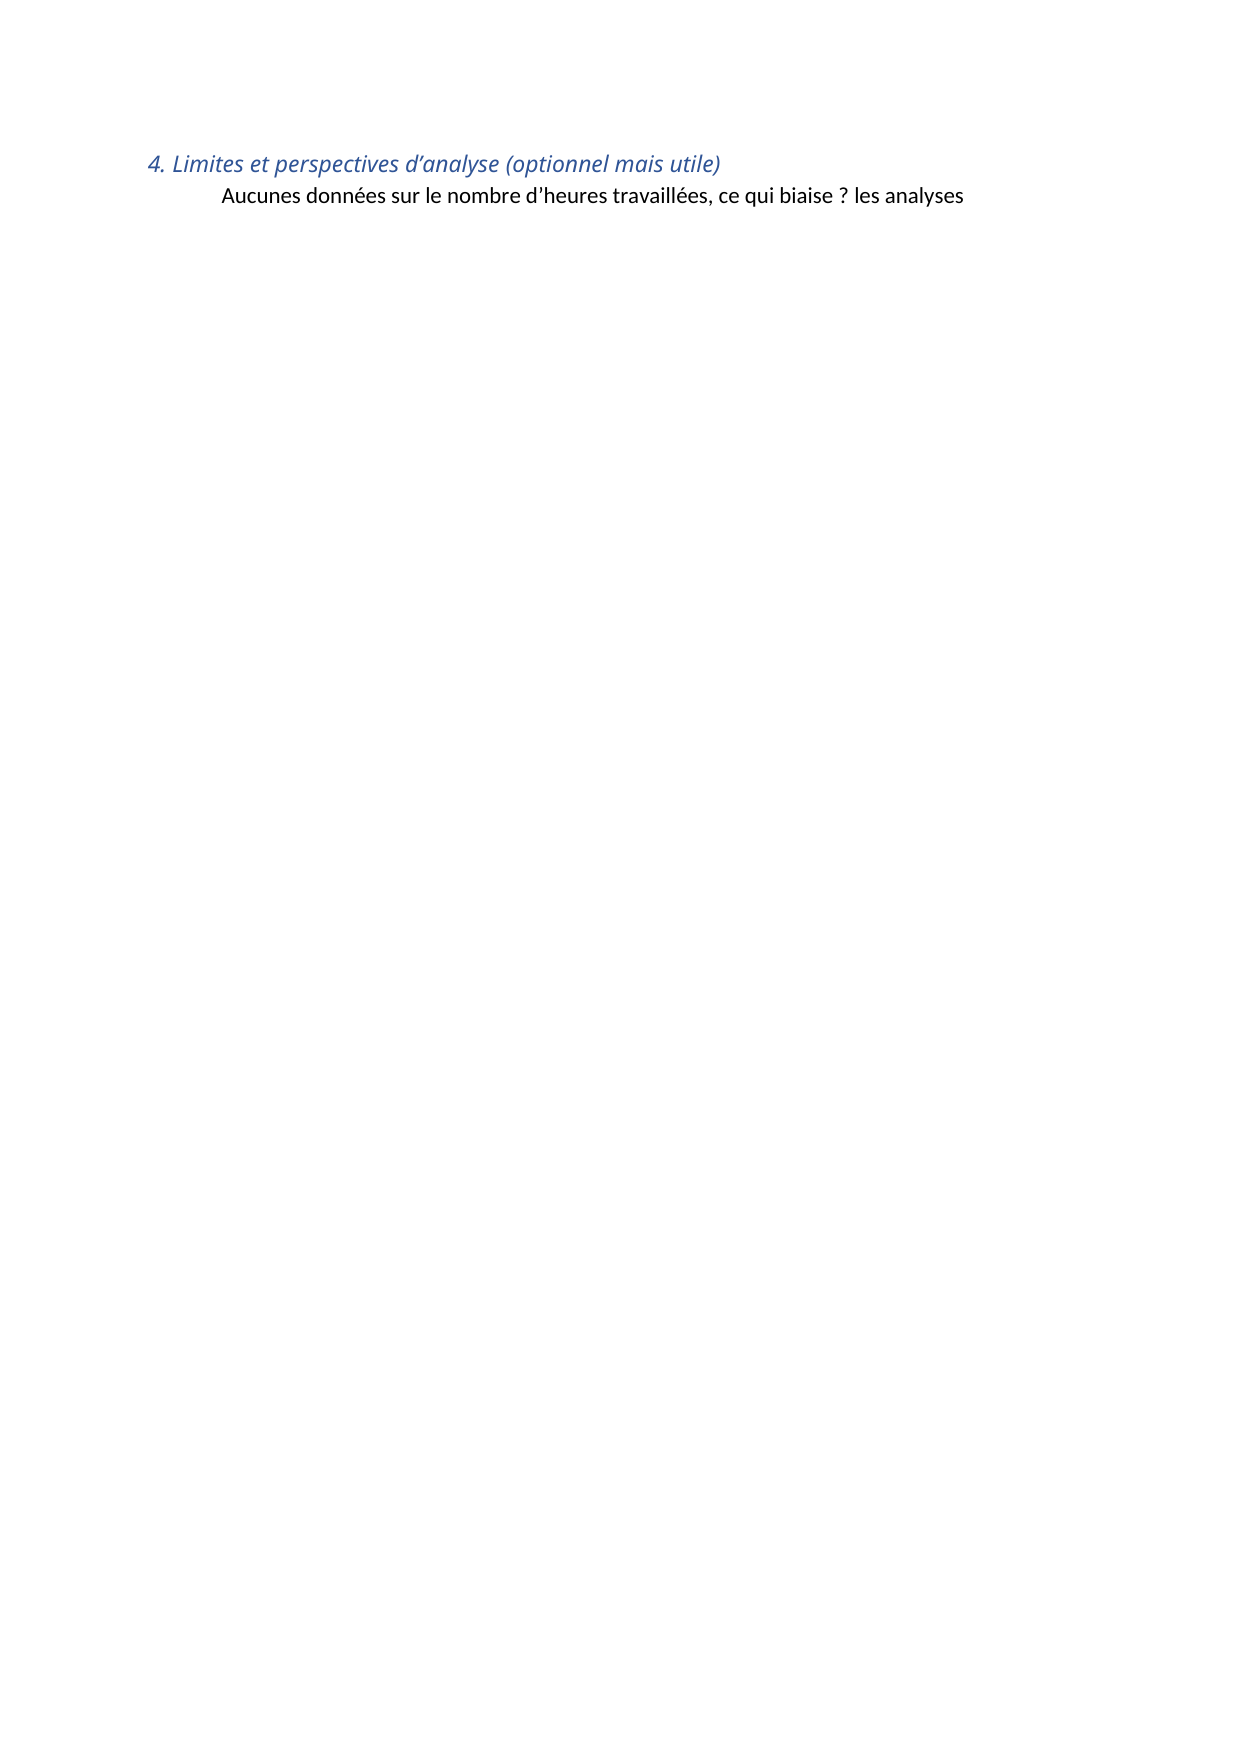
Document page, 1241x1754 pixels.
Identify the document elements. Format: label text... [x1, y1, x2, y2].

text Aucunes données sur le nombre d’heures travaillées, ce qui biaise ? les analyses [148, 181, 1093, 209]
subtitle 4. Limites et perspectives d’analyse (optionnel mais utile) [148, 148, 1093, 179]
